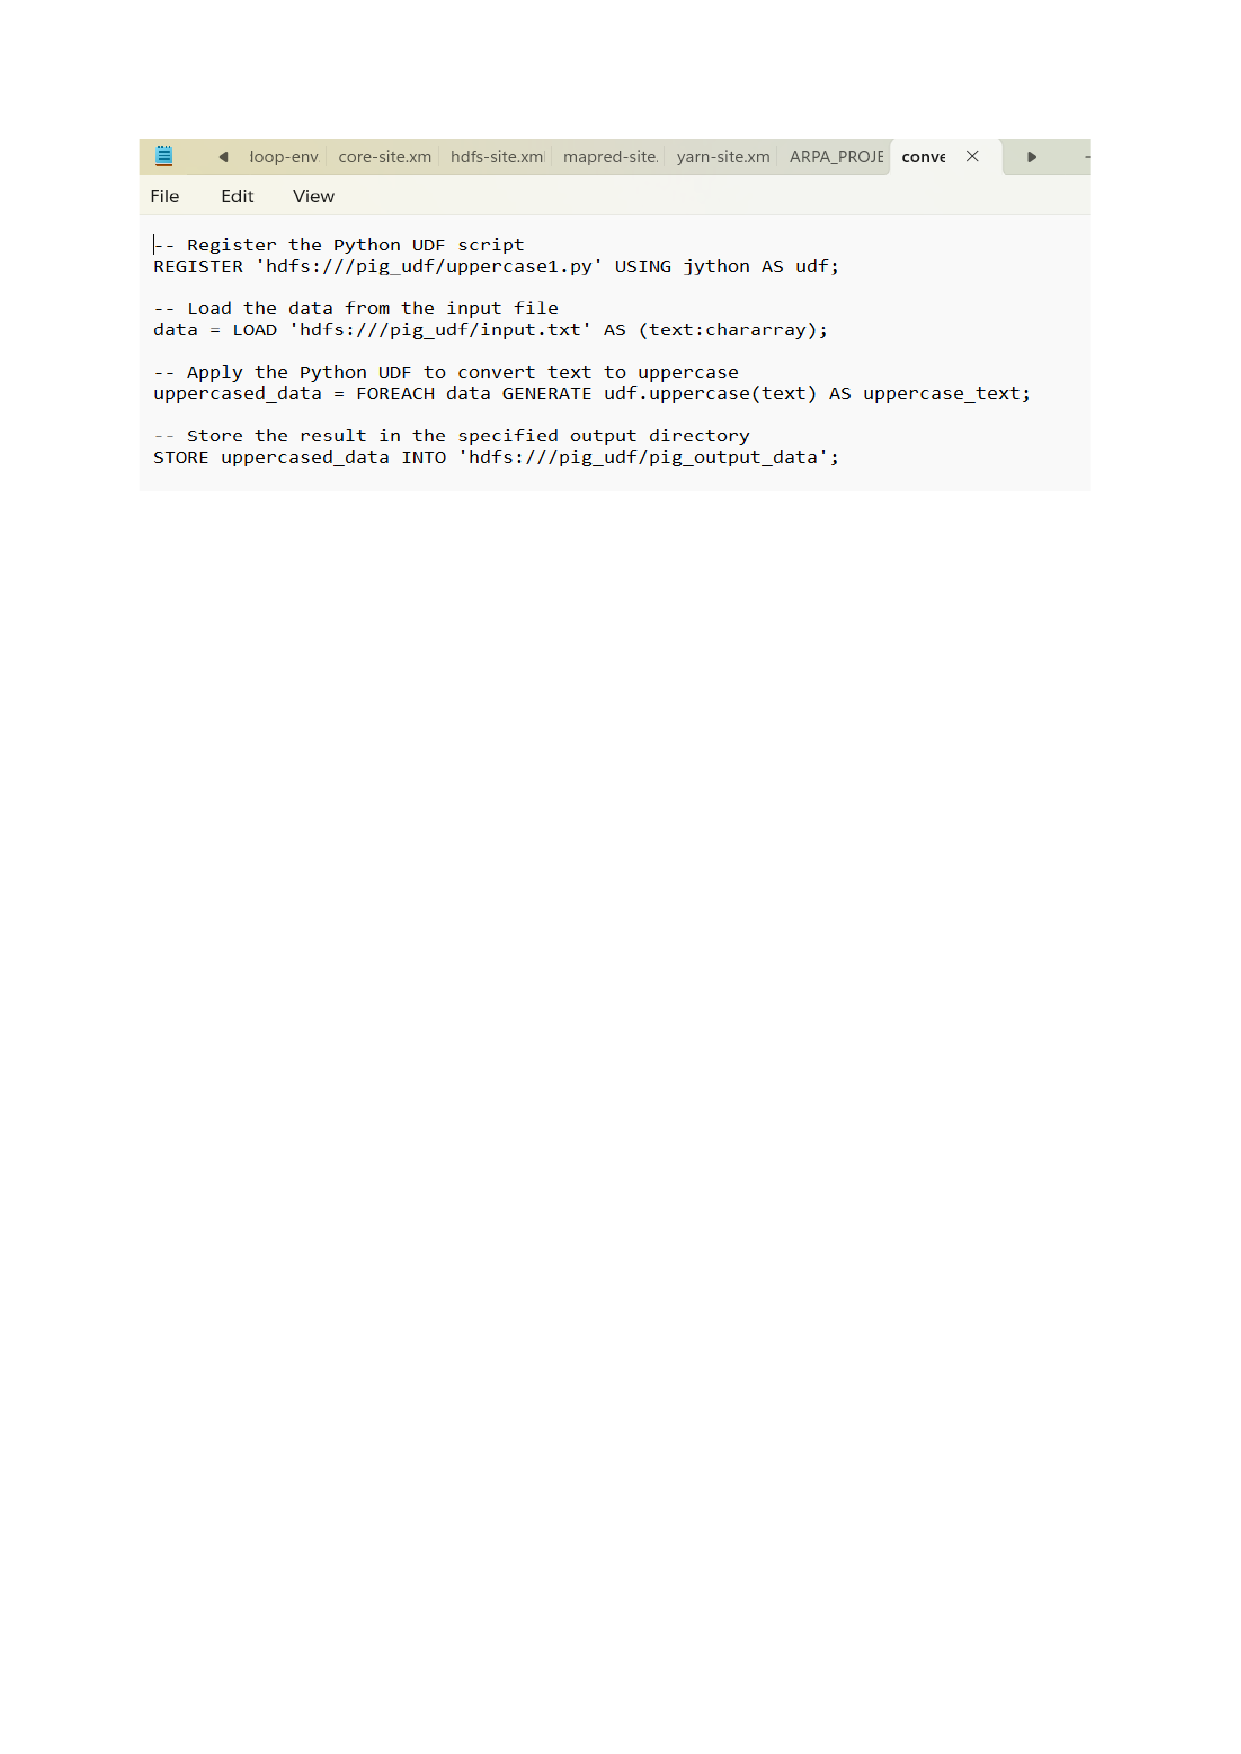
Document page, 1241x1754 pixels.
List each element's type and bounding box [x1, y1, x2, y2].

picture [139, 139, 1091, 491]
